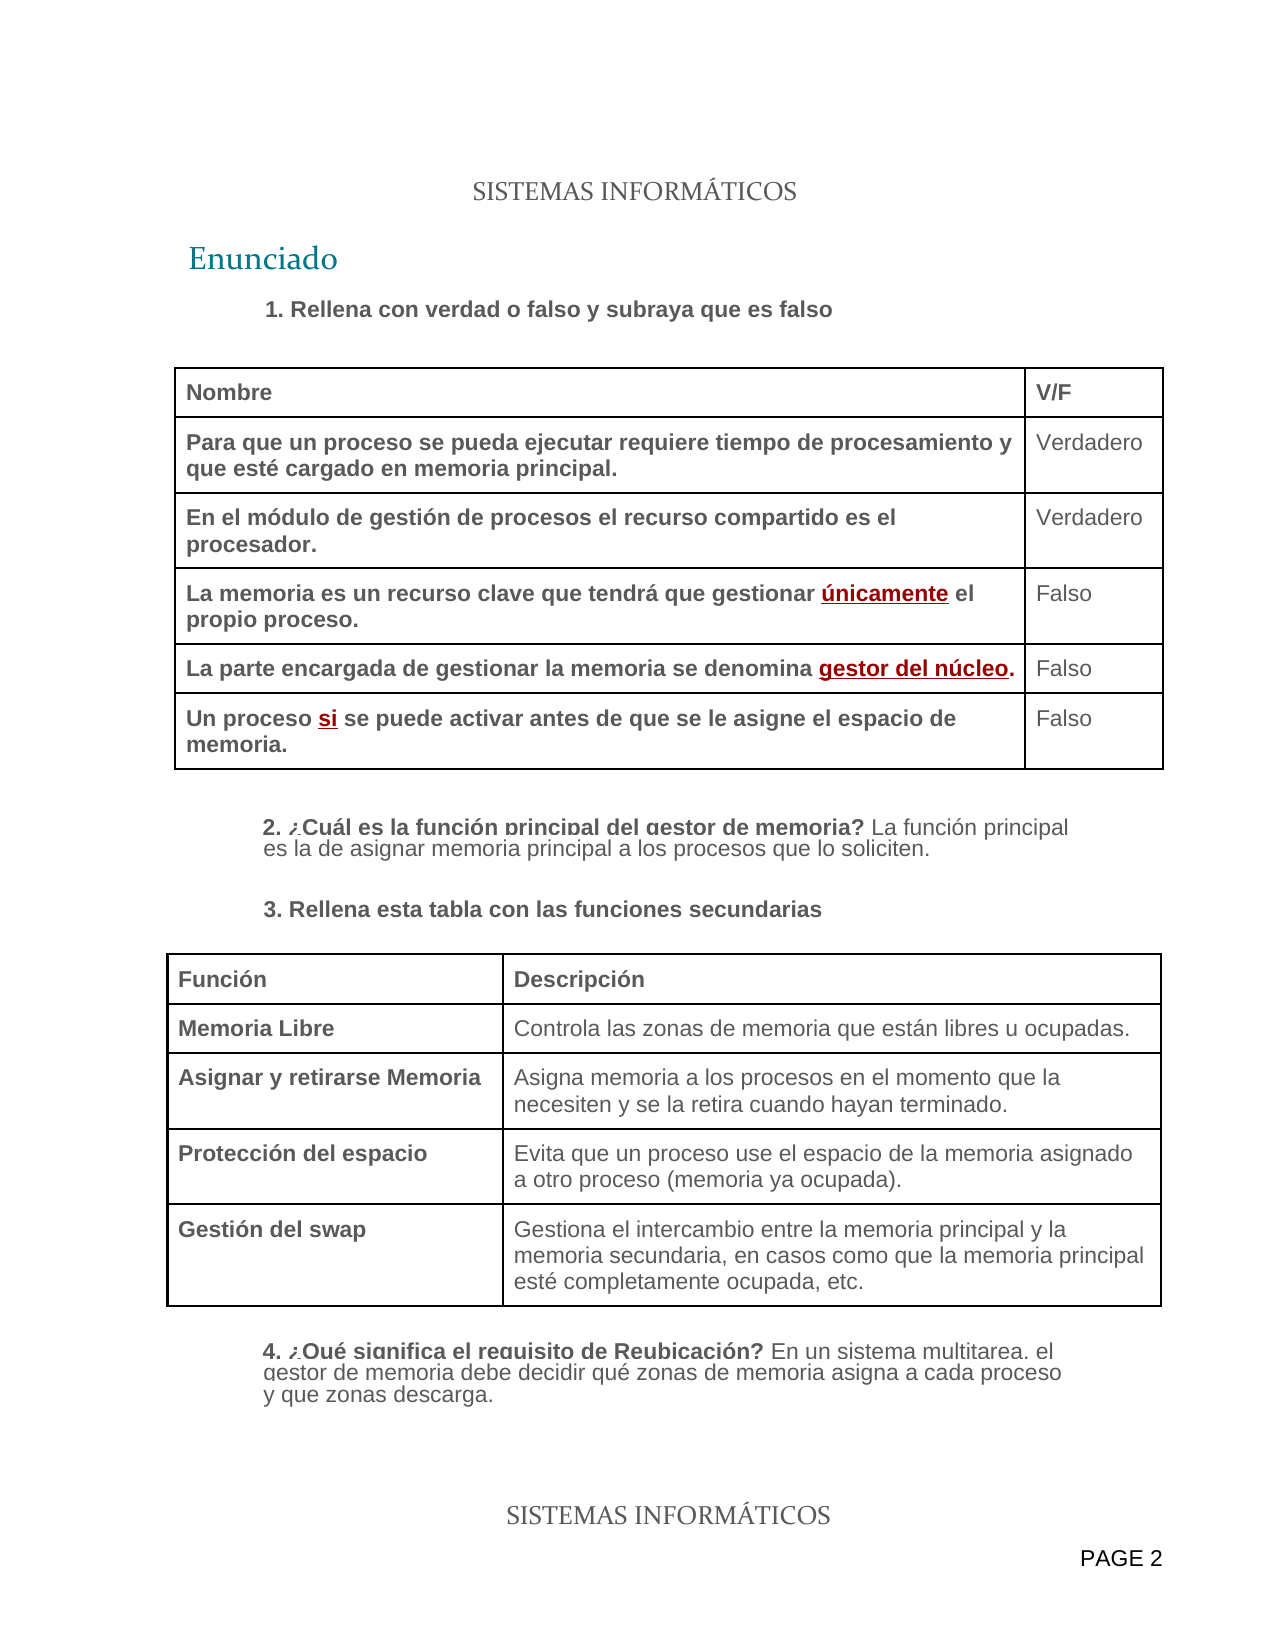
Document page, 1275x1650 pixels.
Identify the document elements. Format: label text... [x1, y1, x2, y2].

table_cell Para que un proceso se pueda ejecutar requiere tiempo de procesamiento y que esté cargado en memoria principal. [176, 418, 1024, 492]
table_cell La parte encargada de gestionar la memoria se denomina gestor del núcleo. [176, 645, 1024, 692]
text SISTEMAS INFORMÁTICOS [188, 175, 1076, 207]
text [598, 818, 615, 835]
table_cell Falso [1026, 694, 1162, 768]
text 4. ¿Qué significa el requisito de Reubicación? En un sistema multitarea, el gestor de memoria debe decidir qué zonas de memoria asigna a cada proceso y que zonas descarga. [494, 1342, 1073, 1407]
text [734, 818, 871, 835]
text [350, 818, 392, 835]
table_cell Evita que un proceso use el espacio de la memoria asignado a otro proceso (memoria ya ocupada). [504, 1130, 1160, 1203]
table_cell Falso [1026, 645, 1162, 692]
table_header V/F [1026, 369, 1162, 416]
table_cell Verdadero [1026, 494, 1162, 567]
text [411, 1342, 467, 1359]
table_header Nombre [176, 369, 1024, 416]
table_cell La memoria es un recurso clave que tendrá que gestionar únicamente el propio proceso. [176, 569, 1024, 643]
text 1. Rellena con verdad o falso y subraya que es falso [265, 296, 1162, 322]
text SISTEMAS INFORMÁTICOS [262, 1499, 1076, 1531]
text 3. Rellena esta tabla con las funciones secundarias [263, 896, 1073, 923]
table_cell Gestión del swap [169, 1205, 502, 1305]
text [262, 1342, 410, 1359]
table_cell Memoria Libre [169, 1005, 502, 1052]
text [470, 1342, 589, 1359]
text Enunciado [188, 238, 1076, 278]
table_header Descripción [504, 955, 1160, 1003]
table_cell Protección del espacio [169, 1130, 502, 1203]
table_cell Un proceso si se puede activar antes de que se le asigne el espacio de memoria. [176, 694, 1024, 768]
table_header Función [169, 955, 502, 1003]
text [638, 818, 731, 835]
table_cell Asignar y retirarse Memoria [169, 1054, 502, 1127]
table_cell Controla las zonas de memoria que están libres u ocupadas. [504, 1005, 1160, 1052]
table_cell Gestiona el intercambio entre la memoria principal y la memoria secundaria, en casos como que la memoria principal esté completamente ocupada, etc. [504, 1205, 1160, 1305]
table_cell Falso [1026, 569, 1162, 643]
table_cell Verdadero [1026, 418, 1162, 492]
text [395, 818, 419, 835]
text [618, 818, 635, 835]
table_cell En el módulo de gestión de procesos el recurso compartido es el procesador. [176, 494, 1024, 567]
table_cell Asigna memoria a los procesos en el momento que la necesiten y se la retira cuando hayan terminado. [504, 1054, 1160, 1127]
